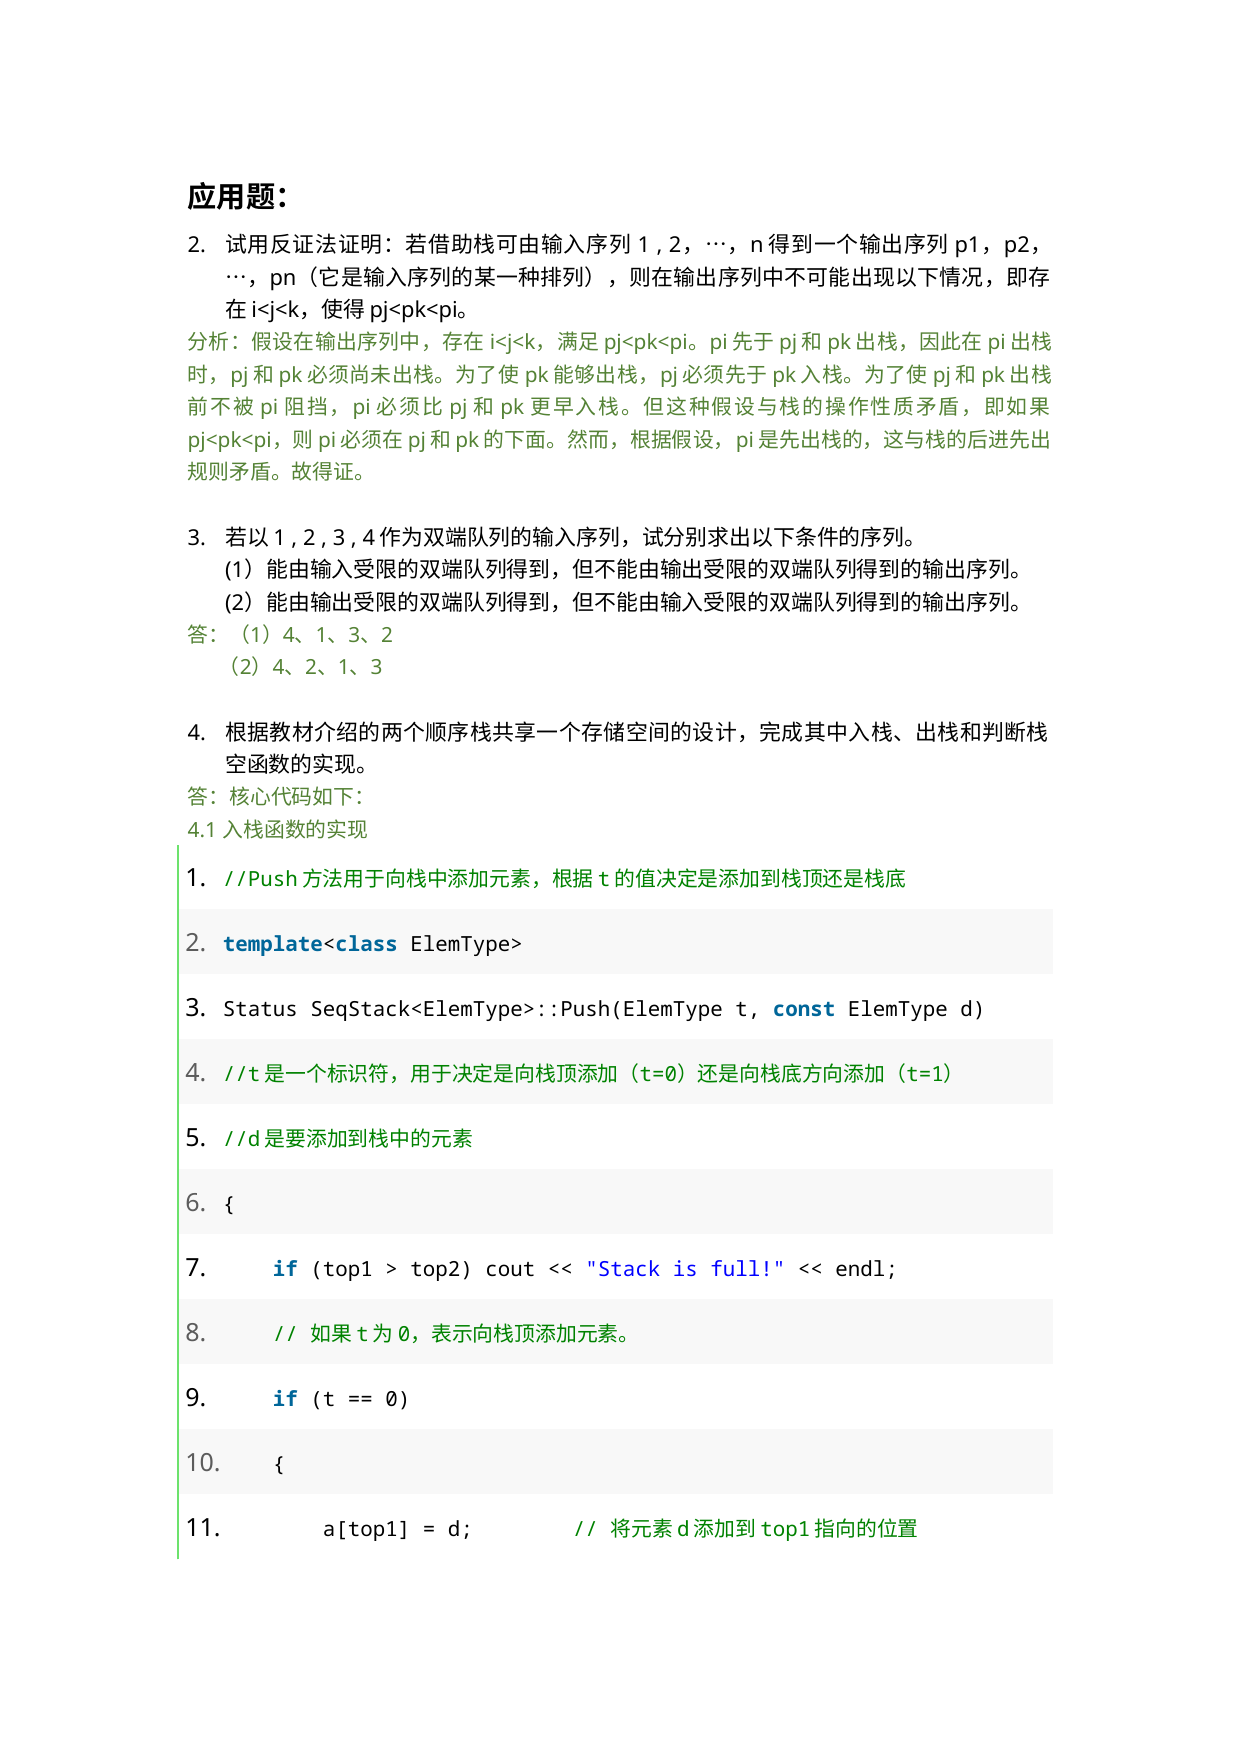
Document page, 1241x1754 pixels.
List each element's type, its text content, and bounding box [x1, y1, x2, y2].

list 根据教材介绍的两个顺序栈共享一个存储空间的设计，完成其中入栈、出栈和判断栈空函数的实现。 [187, 714, 1053, 779]
list { [179, 1169, 1053, 1234]
list if (top1 > top2) cout << "Stack is full!" << endl; [179, 1234, 1053, 1299]
list (1）能由输入受限的双端队列得到，但不能由输出受限的双端队列得到的输出序列。 [225, 552, 1053, 584]
text 应用题： [187, 162, 1053, 227]
text 4.1 入栈函数的实现 [187, 812, 1053, 844]
text 答：（1）4、1、3、2 [187, 617, 1053, 649]
list Status SeqStack<ElemType>::Push(ElemType t, const ElemType d) [179, 974, 1053, 1039]
list if (t == 0) [179, 1364, 1053, 1429]
list { [179, 1429, 1053, 1494]
list //Push方法用于向栈中添加元素，根据t的值决定是添加到栈顶还是栈底 [177, 844, 1053, 909]
text 分析：假设在输出序列中，存在i<j<k，满足pj<pk<pi。pi先于pj和pk出栈，因此在pi出栈时，pj和pk必须尚未出栈。为了使pk能够出栈，pj必须先于pk入栈。为了使pj和pk出栈前不被pi阻挡，pi必须比pj和pk更早入栈。但这种假设与栈的操作性质矛盾，即如果 pj<pk<pi，则pi必须在pj和pk的下面。然而，根据假设，pi是先出栈的，这与栈的后进先出规则矛盾。故得证。 [187, 324, 1053, 487]
list //d是要添加到栈中的元素 [179, 1104, 1053, 1169]
text （2）4、2、1、3 [187, 649, 1053, 682]
list 试用反证法证明：若借助栈可由输入序列1 , 2，…，n得到一个输出序列p1，p2，…，pn（它是输入序列的某一种排列），则在输出序列中不可能出现以下情况，即存在i<j<k，使得pj<pk<pi。 [187, 227, 1053, 324]
list a[top1] = d; // 将元素d添加到top1指向的位置 [179, 1494, 1053, 1559]
list 若以1 , 2 , 3 , 4作为双端队列的输入序列，试分别求出以下条件的序列。 [187, 519, 1053, 552]
list // 如果t为0，表示向栈顶添加元素。 [179, 1299, 1053, 1364]
text 答：核心代码如下： [187, 779, 1053, 812]
list (2）能由输出受限的双端队列得到，但不能由输入受限的双端队列得到的输出序列。 [225, 584, 1053, 617]
list template<class ElemType> [179, 909, 1053, 974]
list //t是一个标识符，用于决定是向栈顶添加（t=0）还是向栈底方向添加（t=1） [179, 1039, 1053, 1104]
